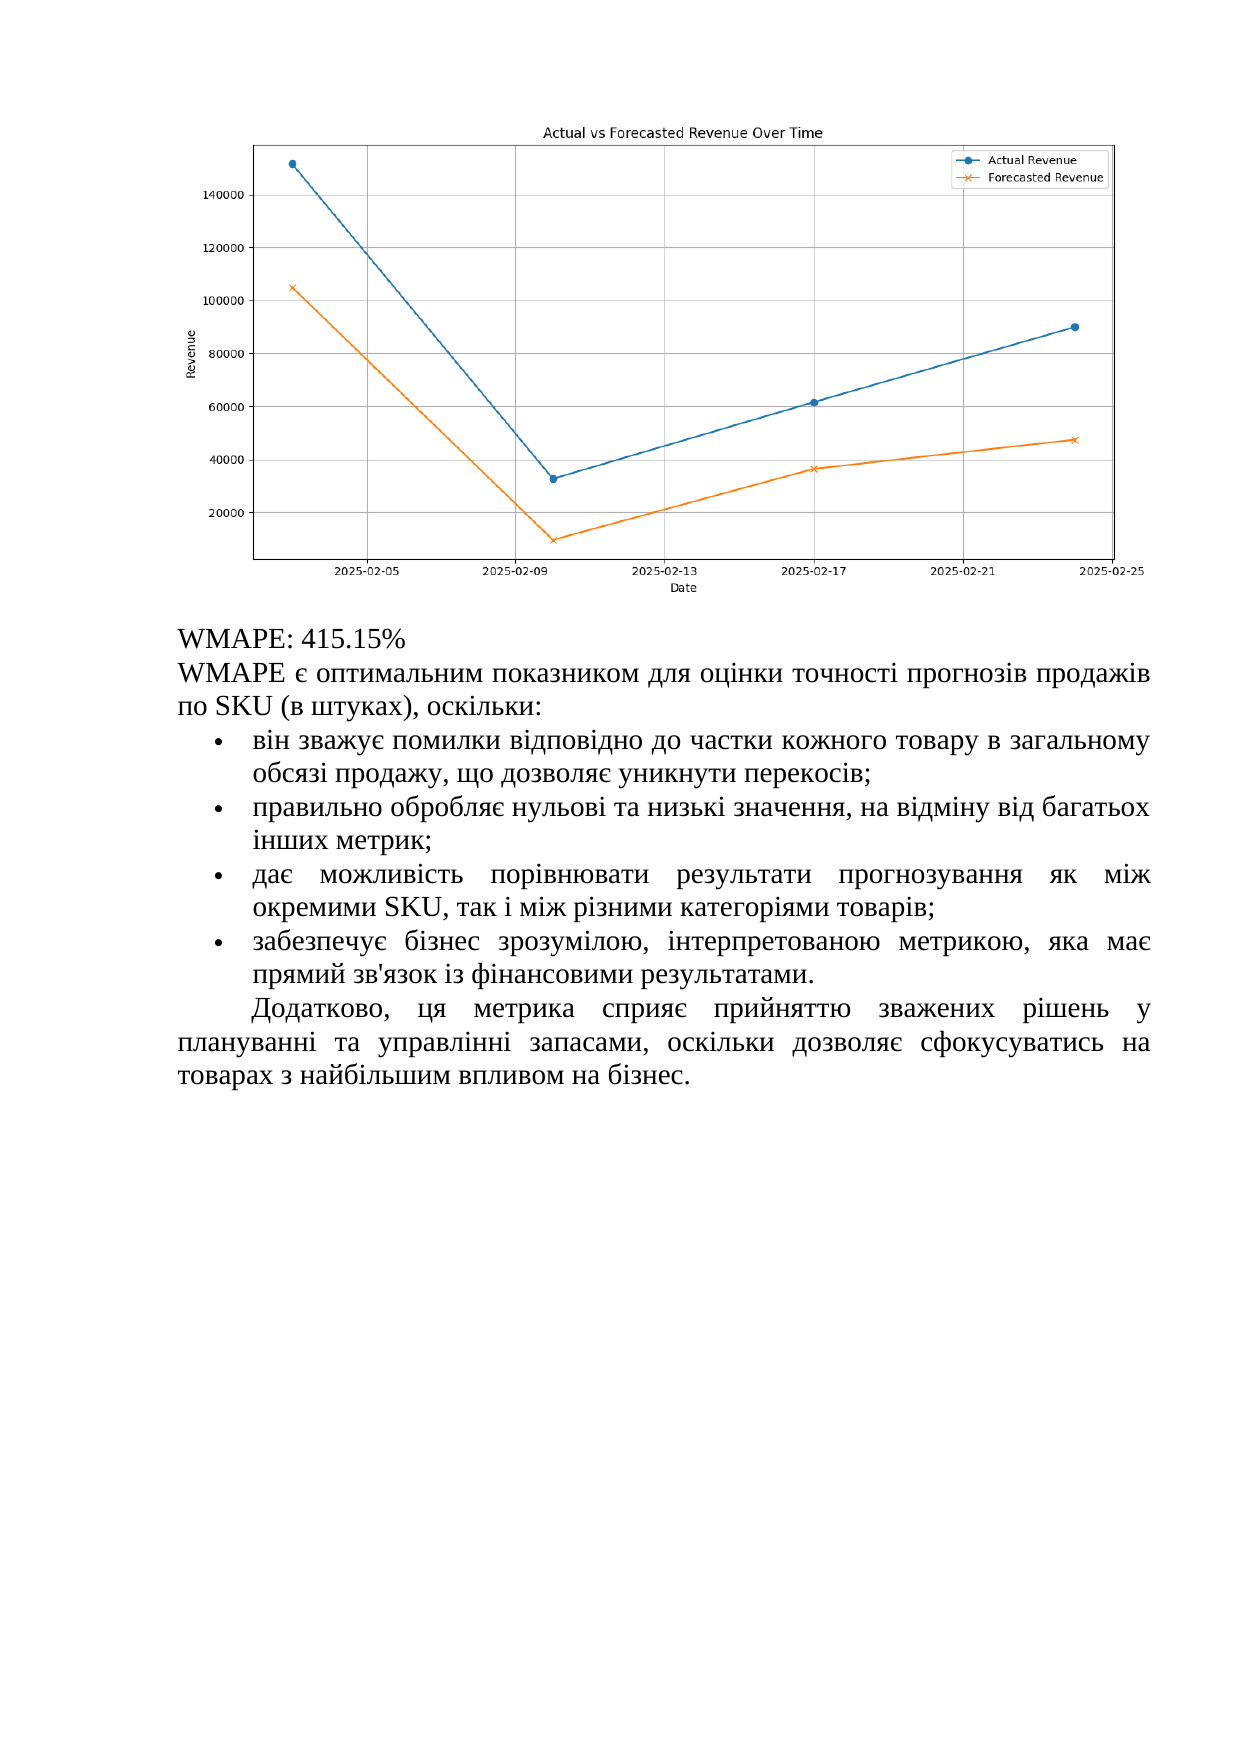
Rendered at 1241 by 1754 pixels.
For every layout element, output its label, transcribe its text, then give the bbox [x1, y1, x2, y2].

picture [177, 118, 1148, 599]
text Додатково, ця метрика сприяє прийняттю зважених рішень у плануванні та управлінні запасами, оскільки дозволяє сфокусуватись на товарах з найбільшим впливом на бізнес. [177, 990, 1152, 1091]
list правильно обробляє нульові та низькі значення, на відміну від багатьох інших метрик; [215, 789, 1152, 856]
list він зважує помилки відповідно до частки кожного товару в загальному обсязі продажу, що дозволяє уникнути перекосів; [215, 722, 1152, 789]
list забезпечує бізнес зрозумілою, інтерпретованою метрикою, яка має прямий зв'язок із фінансовими результатами. [215, 923, 1152, 990]
text WMAPE є оптимальним показником для оцінки точності прогнозів продажів по SKU (в штуках), оскільки: [177, 655, 1152, 722]
list дає можливість порівнювати результати прогнозування як між окремими SKU, так і між різними категоріями товарів; [215, 856, 1152, 923]
